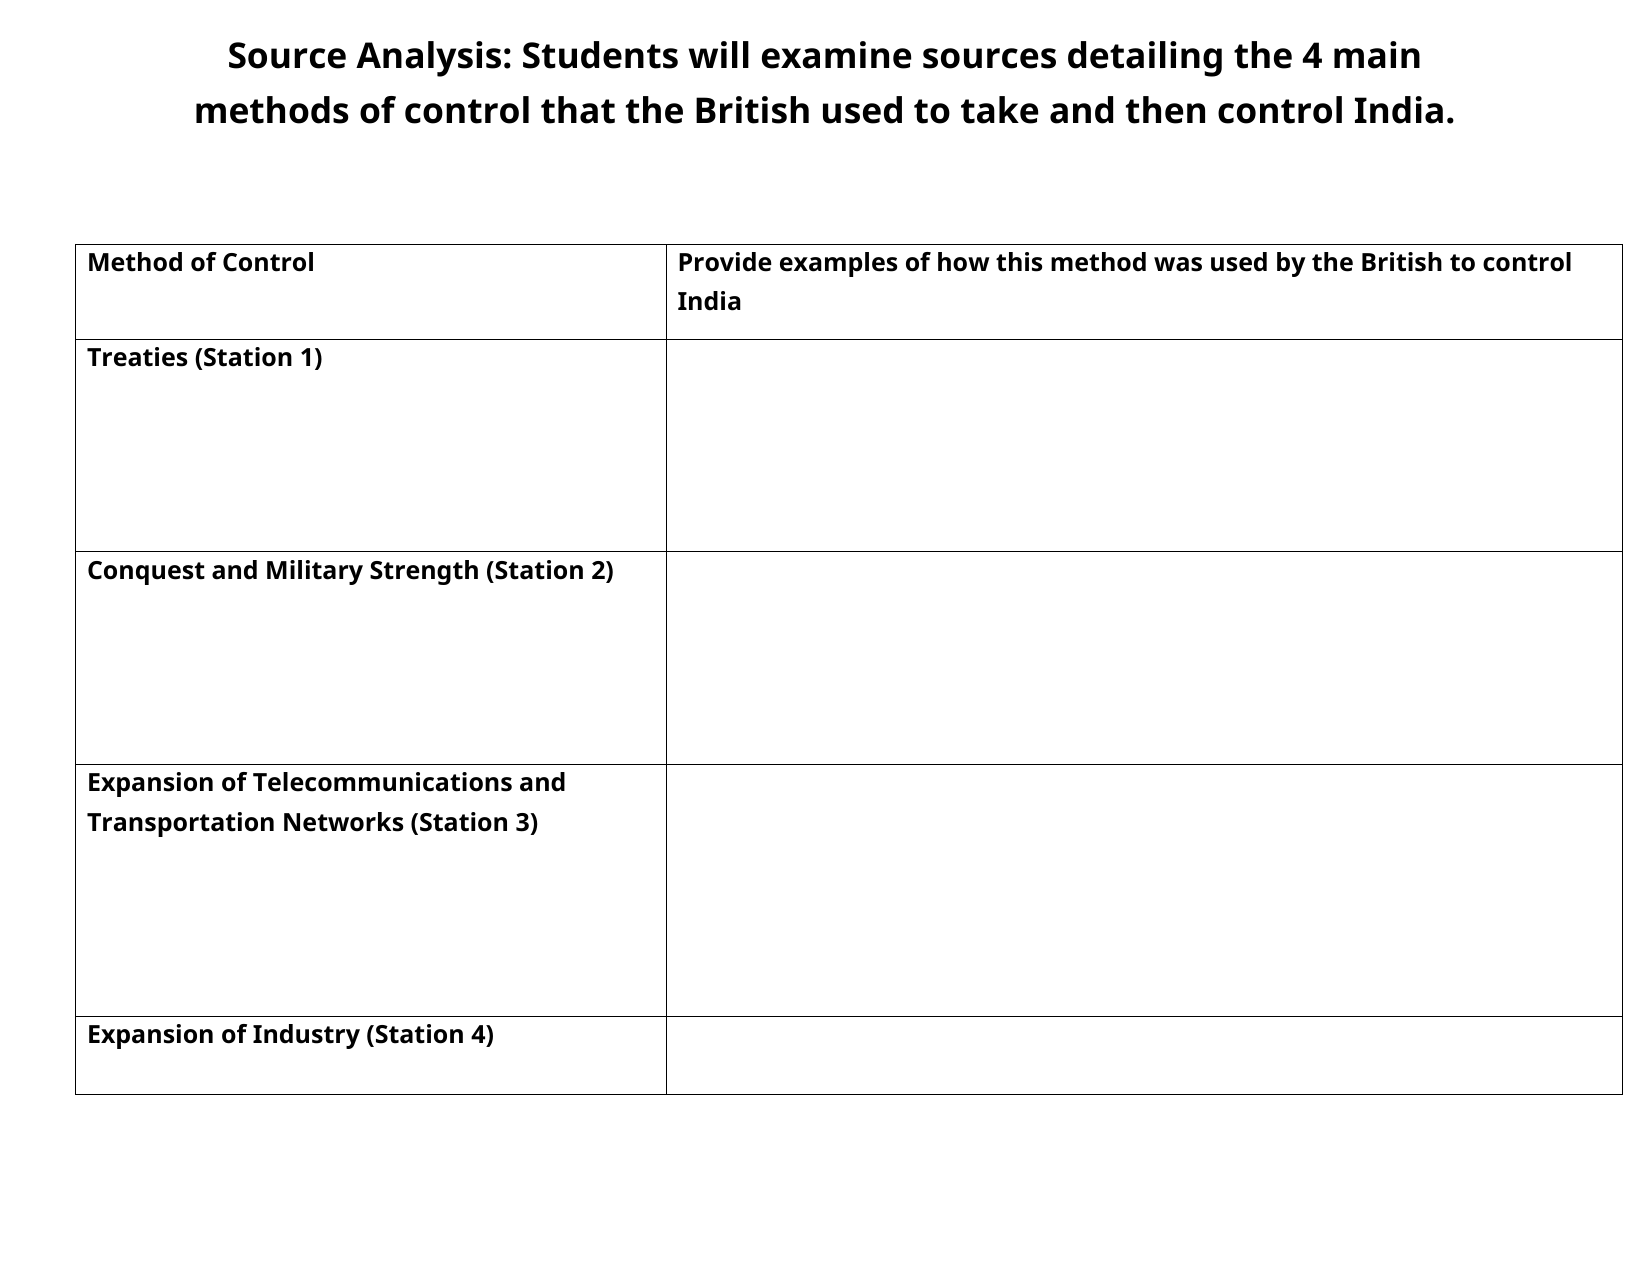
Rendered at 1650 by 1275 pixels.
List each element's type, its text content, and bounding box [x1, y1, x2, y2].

table_header Provide examples of how this method was used by the British to control India [667, 245, 1622, 338]
table_cell [667, 1017, 1622, 1094]
table_header Method of Control [76, 245, 666, 338]
table_cell Conquest and Military Strength (Station 2) [76, 552, 666, 764]
table_cell [667, 765, 1622, 1016]
table_cell [667, 552, 1622, 764]
table_cell [667, 340, 1622, 551]
table_cell Expansion of Telecommunications and Transportation Networks (Station 3) [76, 765, 666, 1016]
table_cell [76, 1017, 666, 1094]
table_cell Treaties (Station 1) [76, 340, 666, 551]
